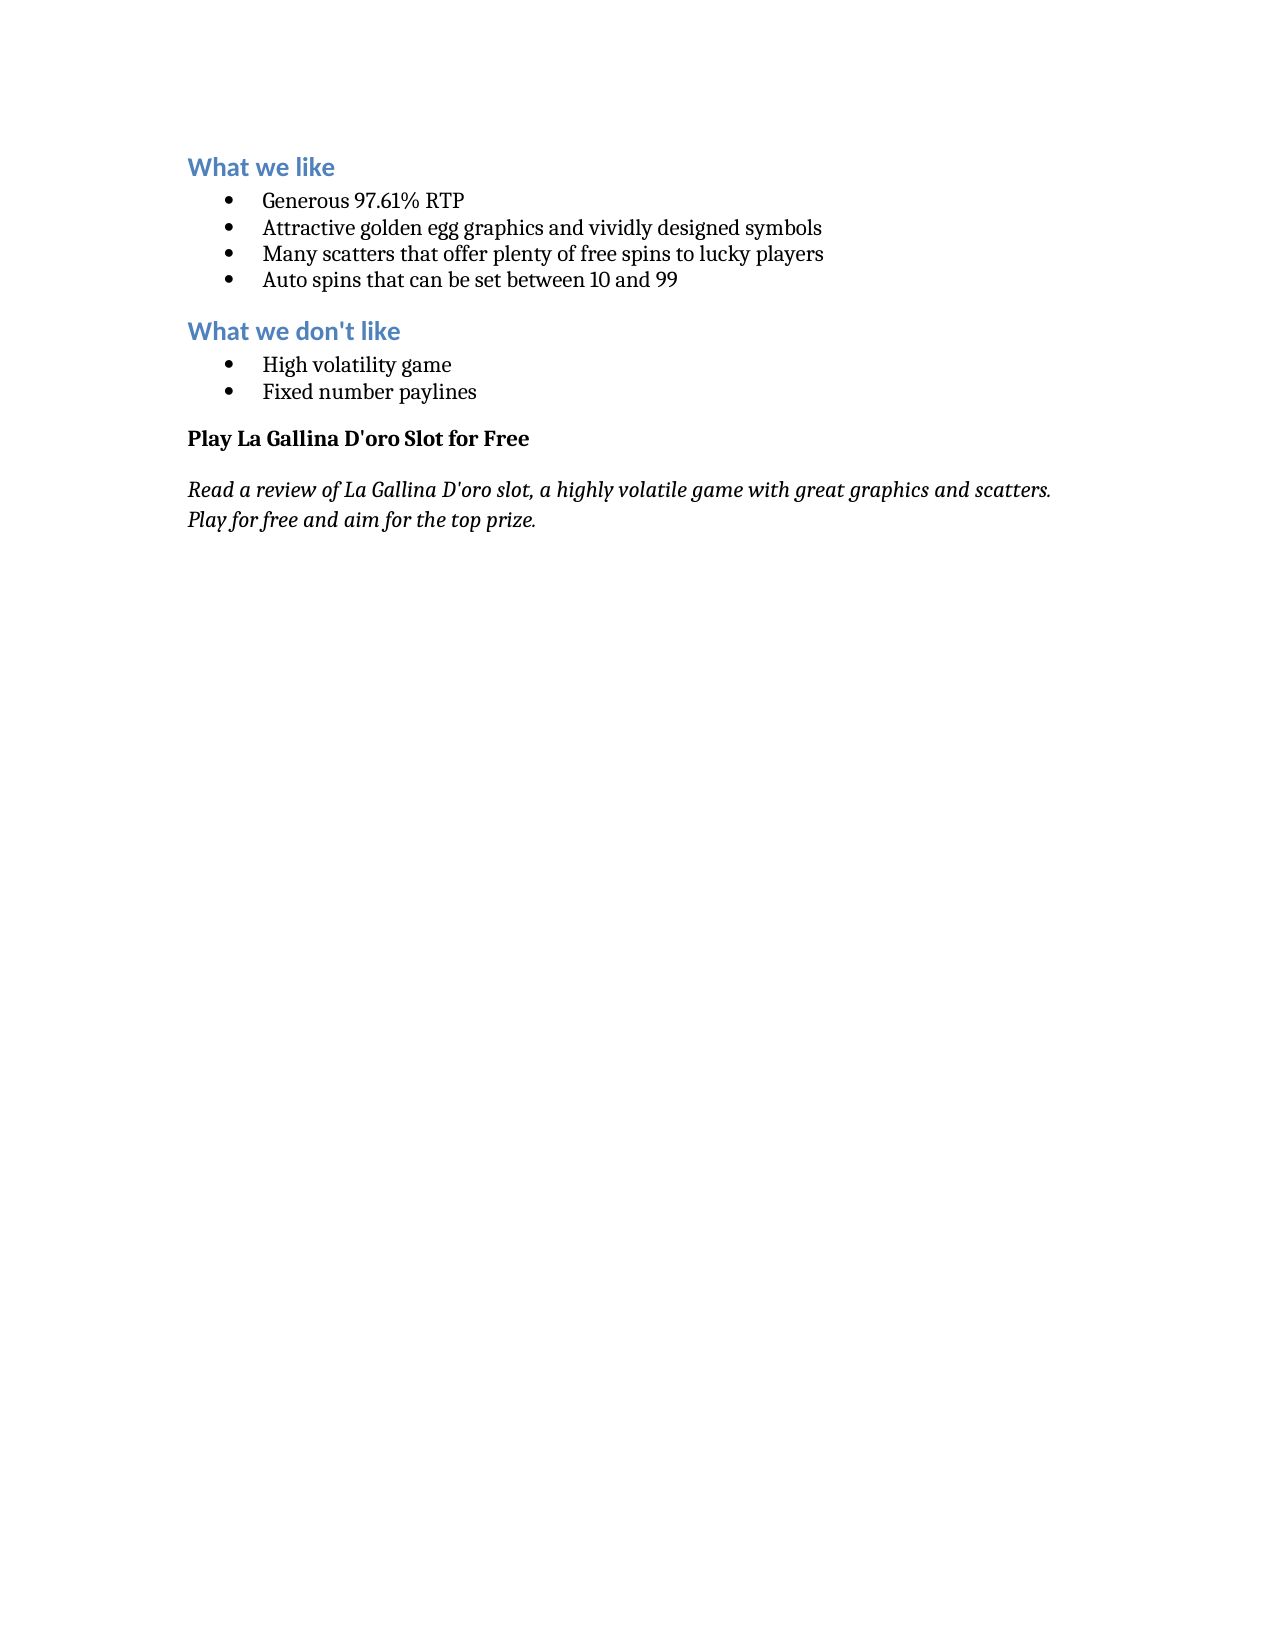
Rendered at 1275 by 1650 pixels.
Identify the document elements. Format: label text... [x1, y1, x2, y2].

list Fixed number paylines [225, 378, 1087, 405]
list Generous 97.61% RTP [225, 188, 1087, 214]
list High volatility game [225, 352, 1087, 378]
list Attractive golden egg graphics and vividly designed symbols [225, 214, 1087, 241]
subtitle What we like [187, 150, 1087, 183]
subtitle What we don't like [187, 314, 1087, 347]
list Auto spins that can be set between 10 and 99 [225, 267, 1087, 293]
text Play La Gallina D'oro Slot for Free [187, 426, 1087, 452]
text Read a review of La Gallina D'oro slot, a highly volatile game with great graphics and scatters. Play for free and aim for the top prize. [187, 477, 1087, 533]
list Many scatters that offer plenty of free spins to lucky players [225, 241, 1087, 267]
